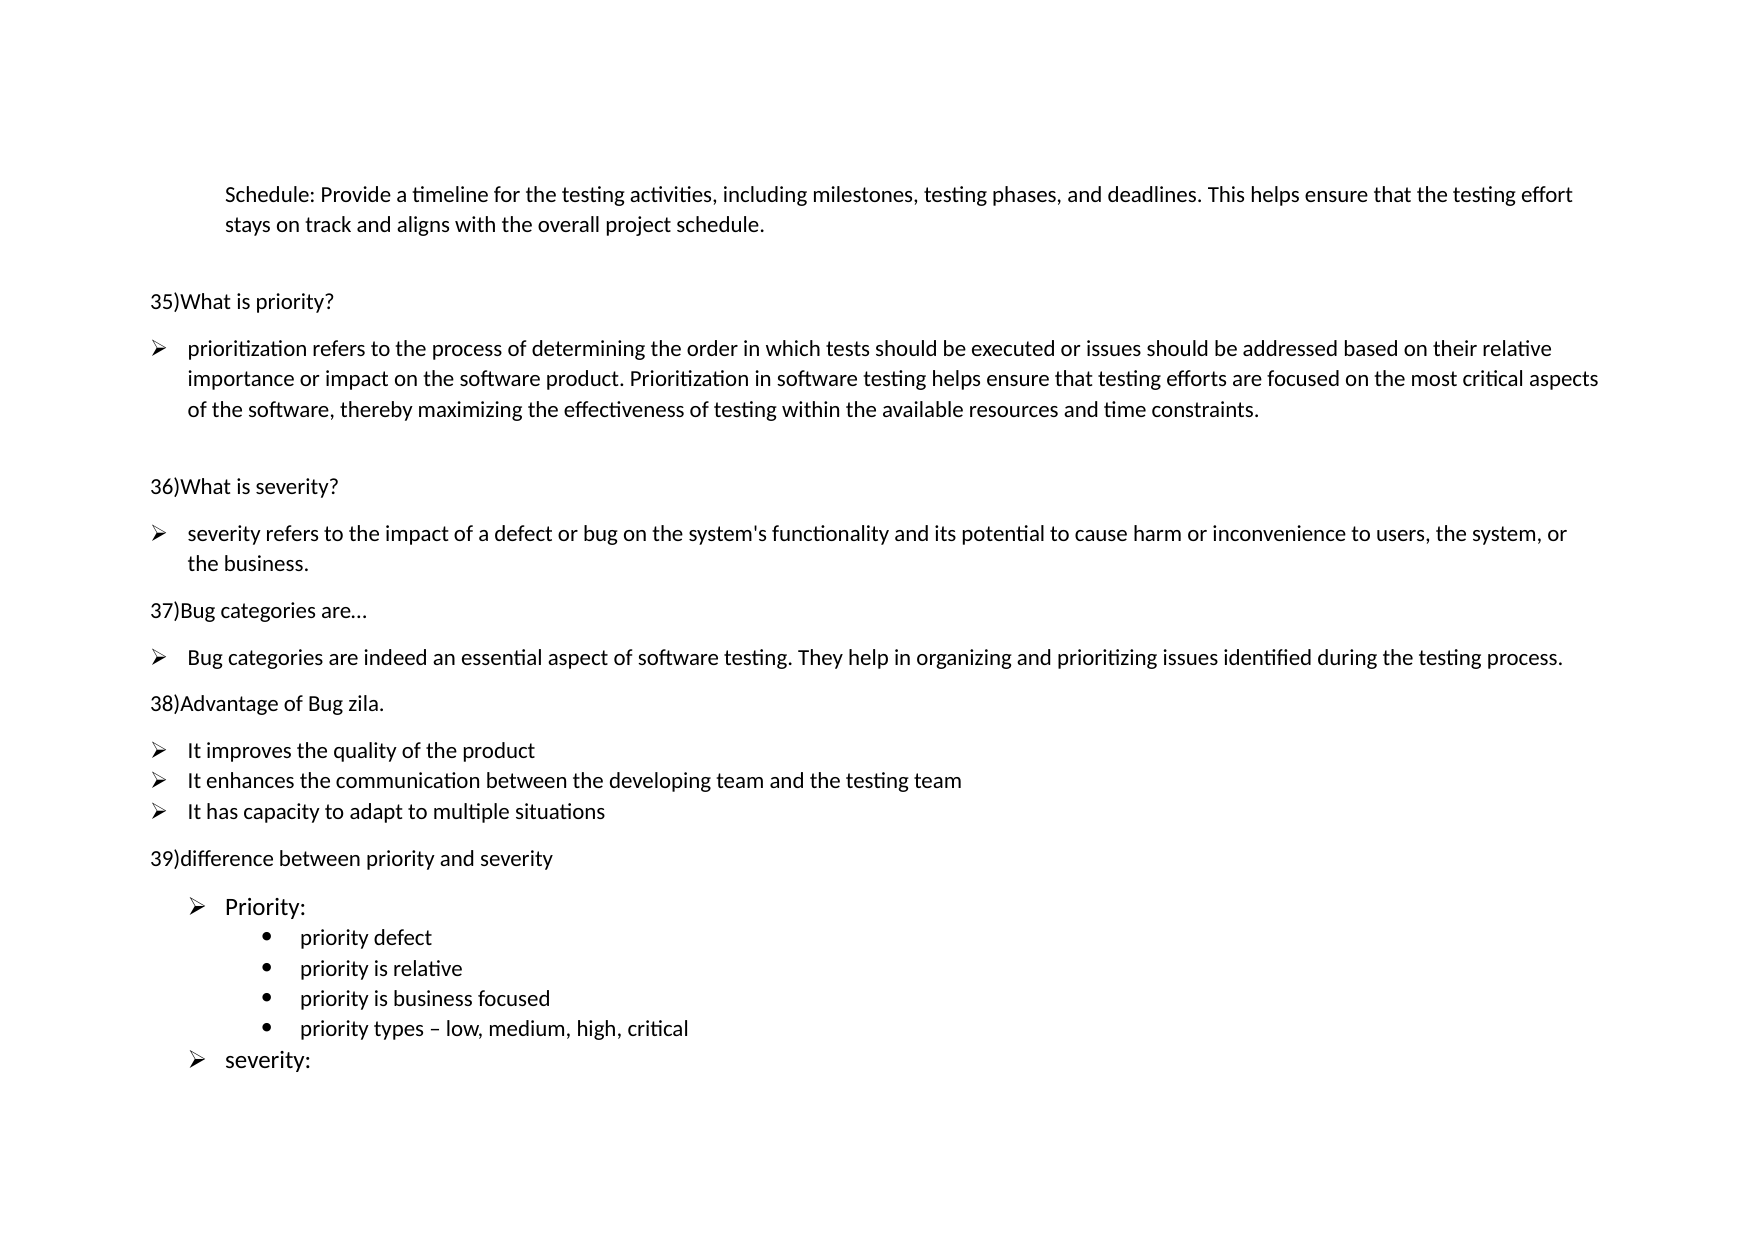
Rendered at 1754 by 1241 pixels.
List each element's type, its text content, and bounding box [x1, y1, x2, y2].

list Priority: [187, 891, 1604, 921]
list prioritization refers to the process of determining the order in which tests should be executed or issues should be addressed based on their relative importance or impact on the software product. Prioritization in software testing helps ensure that testing efforts are focused on the most critical aspects of the software, thereby maximizing the effectiveness of testing within the available resources and time constraints. [150, 334, 1604, 423]
list It has capacity to adapt to multiple situations [150, 797, 1604, 825]
list priority types – low, medium, high, critical [262, 1014, 1604, 1042]
text 39)difference between priority and severity [150, 844, 1604, 872]
list priority defect [262, 923, 1604, 952]
list priority is business focused [262, 984, 1604, 1012]
text 36)What is severity? [150, 472, 1604, 500]
list Schedule: Provide a timeline for the testing activities, including milestones, testing phases, and deadlines. This helps ensure that the testing effort stays on track and aligns with the overall project schedule. [225, 180, 1604, 238]
list severity: [187, 1044, 1604, 1075]
list severity refers to the impact of a defect or bug on the system's functionality and its potential to cause harm or inconvenience to users, the system, or the business. [150, 519, 1604, 577]
text 37)Bug categories are… [150, 596, 1604, 624]
list It enhances the communication between the developing team and the testing team [150, 767, 1604, 795]
list It improves the quality of the product [150, 736, 1604, 764]
list priority is relative [262, 954, 1604, 982]
list Bug categories are indeed an essential aspect of software testing. They help in organizing and prioritizing issues identified during the testing process. [150, 643, 1604, 671]
text 35)What is priority? [150, 287, 1604, 316]
text 38)Advantage of Bug zila. [150, 689, 1604, 718]
